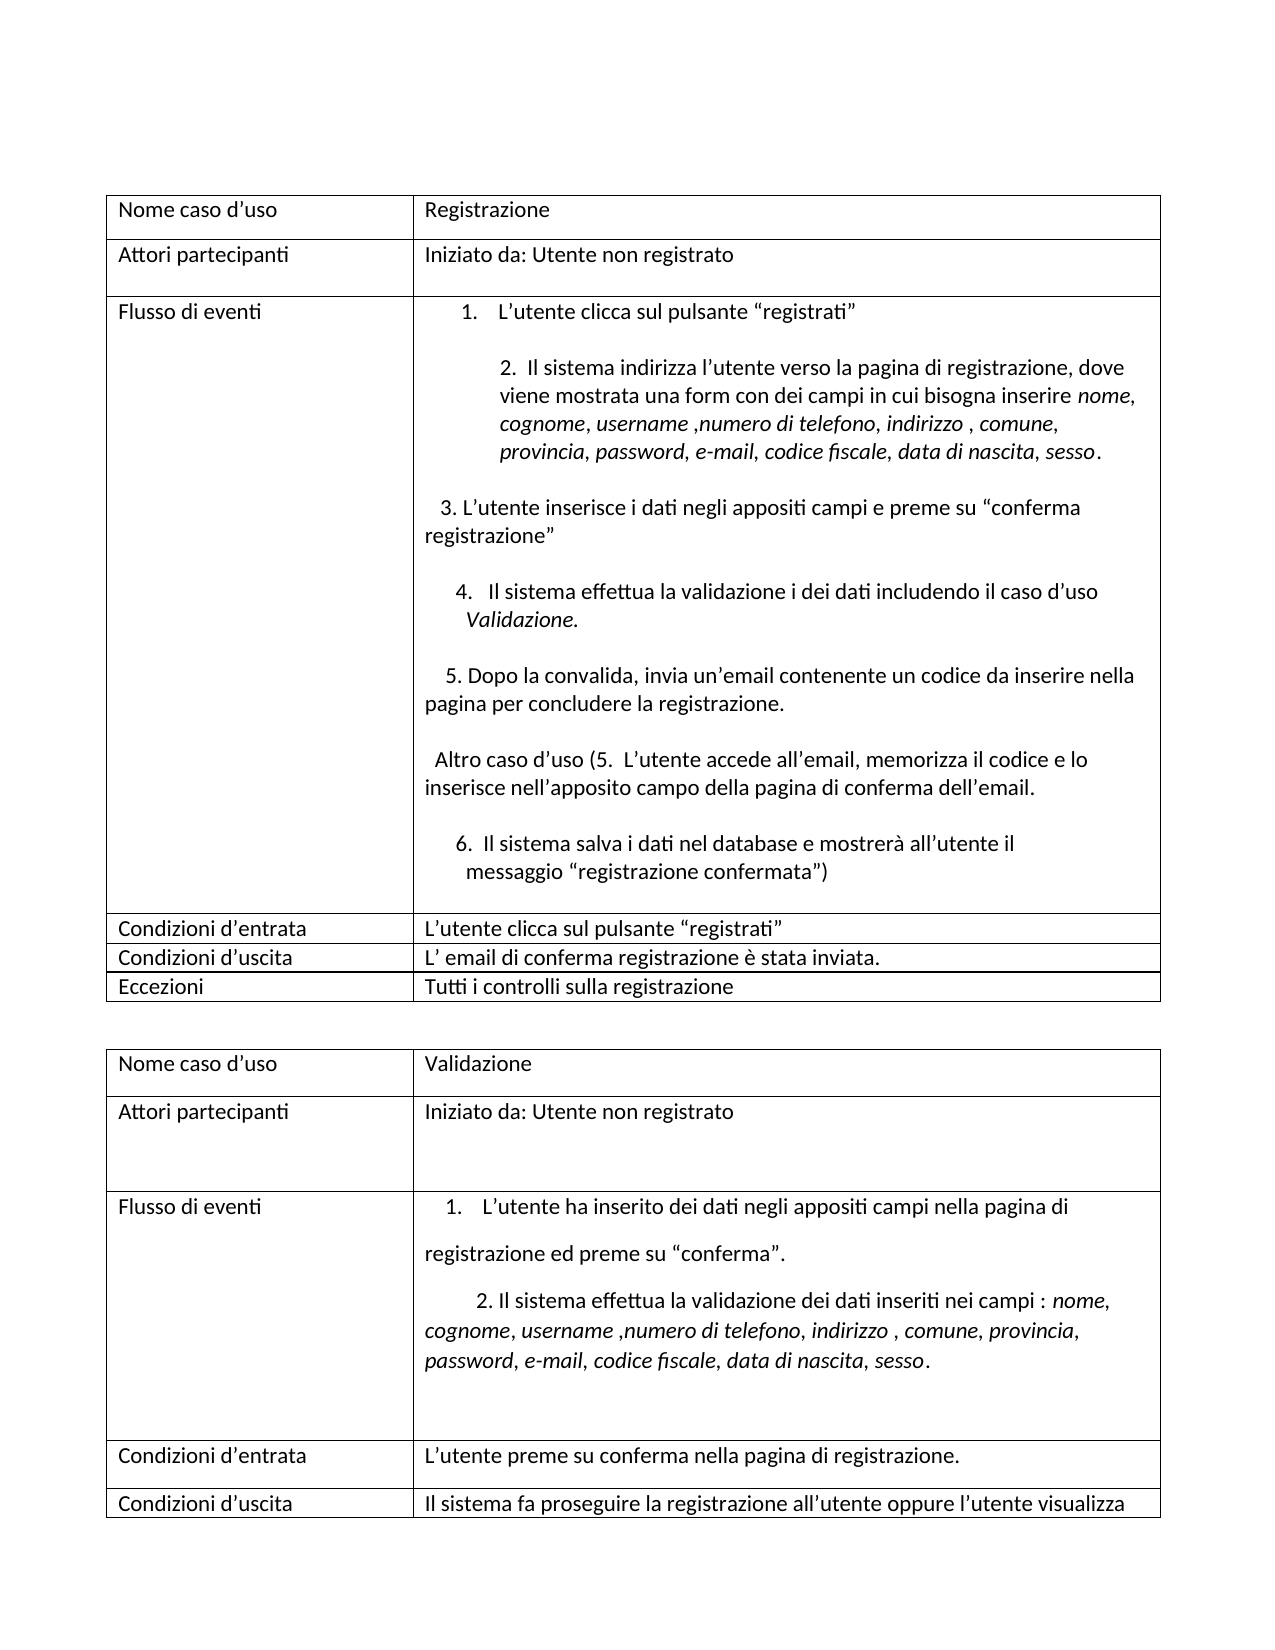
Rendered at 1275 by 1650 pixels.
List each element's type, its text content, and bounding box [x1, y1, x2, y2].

table_header Nome caso d’uso [107, 196, 413, 239]
table_cell Tutti i controlli sulla registrazione [414, 973, 1160, 1001]
table_cell Condizioni d’uscita [107, 1489, 413, 1517]
table_cell L’ email di conferma registrazione è stata inviata. [414, 944, 1160, 971]
table_header Nome caso d’uso [107, 1050, 413, 1096]
table_cell Attori partecipanti [107, 1097, 413, 1191]
table_cell Eccezioni [107, 973, 413, 1001]
table_cell Condizioni d’uscita [107, 944, 413, 971]
table_cell Condizioni d’entrata [107, 914, 413, 942]
table_cell Attori partecipanti [107, 240, 413, 296]
table_header Registrazione [414, 196, 1160, 239]
table_cell L’utente preme su conferma nella pagina di registrazione. [414, 1441, 1160, 1488]
table_cell Flusso di eventi [107, 297, 413, 913]
table_cell Flusso di eventi [107, 1192, 413, 1440]
table_header Validazione [414, 1050, 1160, 1096]
table_cell Condizioni d’entrata [107, 1441, 413, 1488]
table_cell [414, 1489, 1160, 1517]
table_cell Iniziato da: Utente non registrato [414, 1097, 1160, 1191]
table_cell L’utente clicca sul pulsante “registrati” [414, 914, 1160, 942]
table_cell L’utente clicca sul pulsante “registrati” 2. Il sistema indirizza l’utente verso la pagina di registrazione, dove viene mostrata una form con dei campi in cui bisogna inserire nome, cognome, username ,numero di telefono, indirizzo , comune, provincia, password, e-mail, codice fiscale, data di nascita, sesso. 3. L’utente inserisce i dati negli appositi campi e preme su “conferma registrazione” 4. Il sistema effettua la validazione i dei dati includendo il caso d’uso Validazione. 5. Dopo la convalida, invia un’email contenente un codice da inserire nella pagina per concludere la registrazione. Altro caso d’uso (5. L’utente accede all’email, memorizza il codice e lo inserisce nell’apposito campo della pagina di conferma dell’email. 6. Il sistema salva i dati nel database e mostrerà all’utente il messaggio “registrazione confermata”) [414, 297, 1160, 913]
table_cell L’utente ha inserito dei dati negli appositi campi nella pagina di registrazione ed preme su “conferma”. 2. Il sistema effettua la validazione dei dati inseriti nei campi : nome, cognome, username ,numero di telefono, indirizzo , comune, provincia, password, e-mail, codice fiscale, data di nascita, sesso. [414, 1192, 1160, 1440]
table_cell Iniziato da: Utente non registrato [414, 240, 1160, 296]
